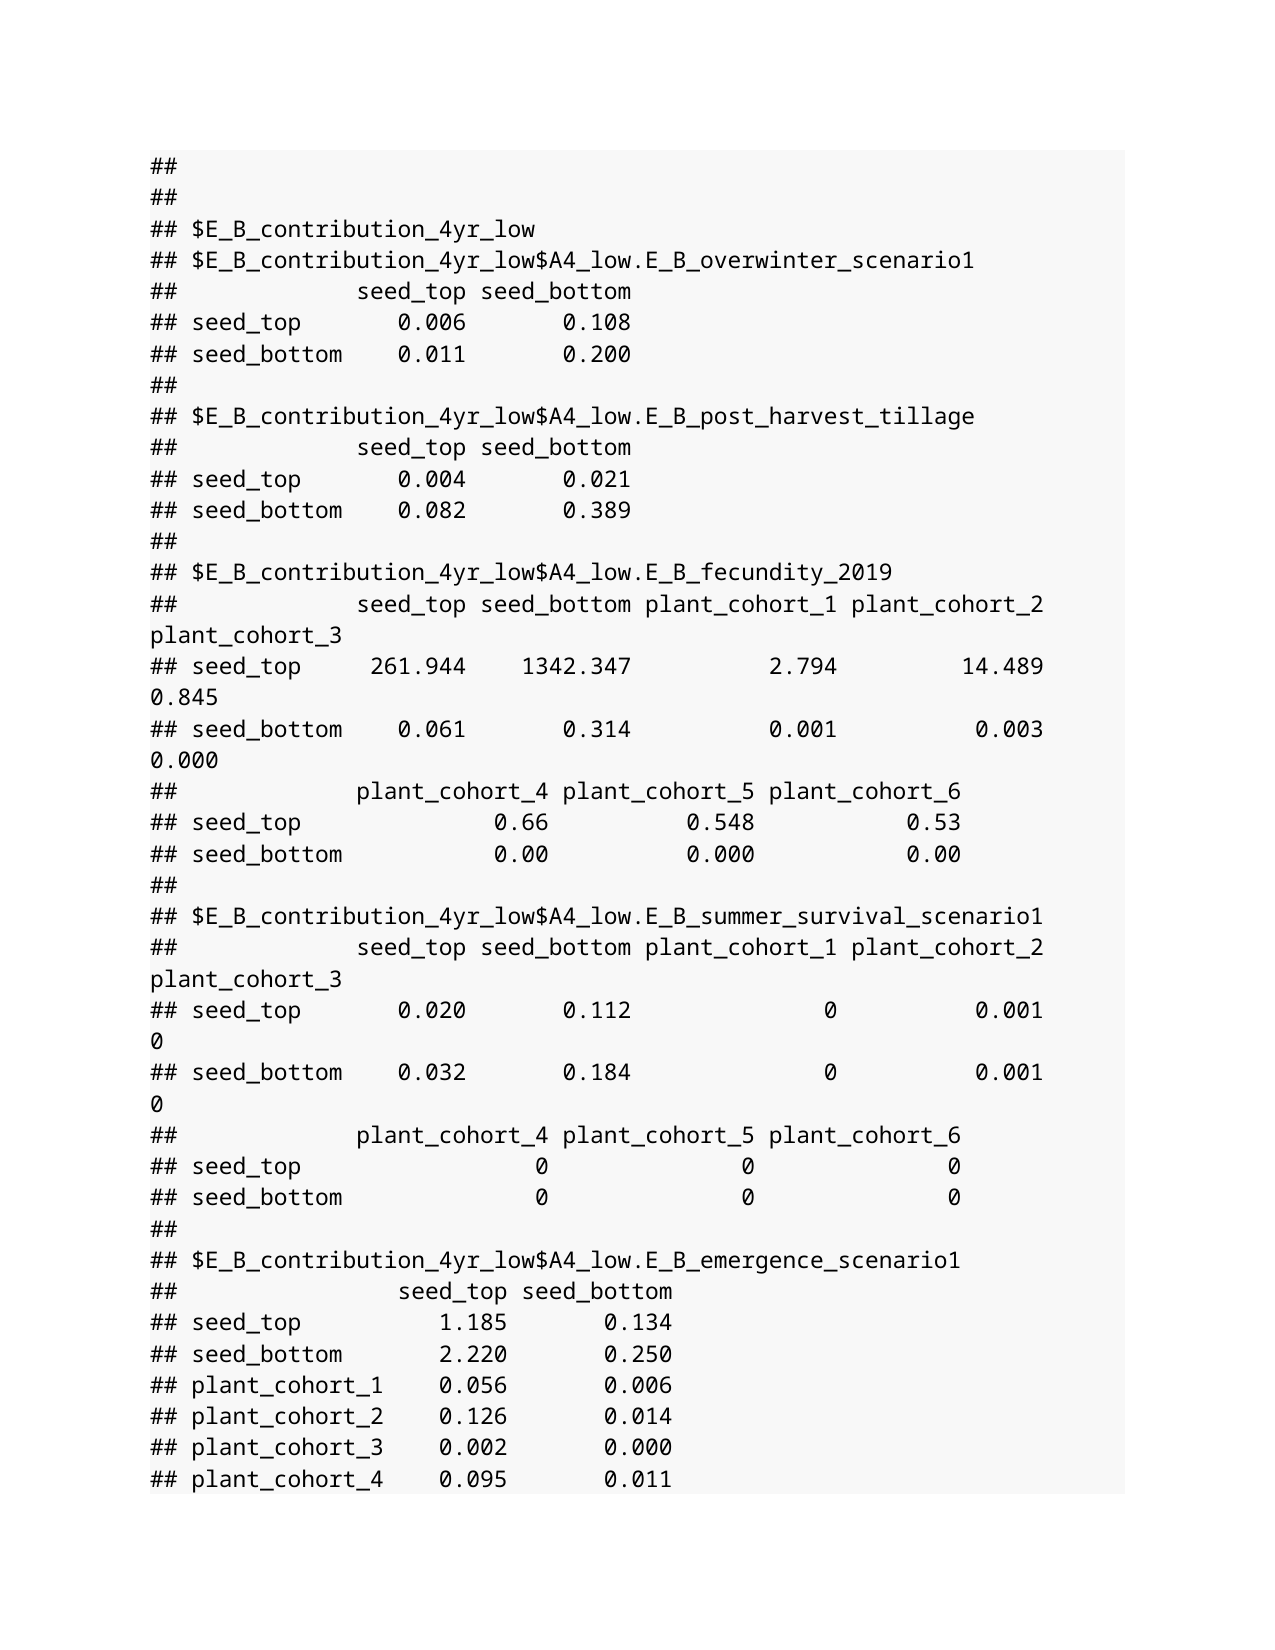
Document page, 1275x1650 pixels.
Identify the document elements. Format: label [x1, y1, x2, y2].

text [150, 150, 1125, 1494]
